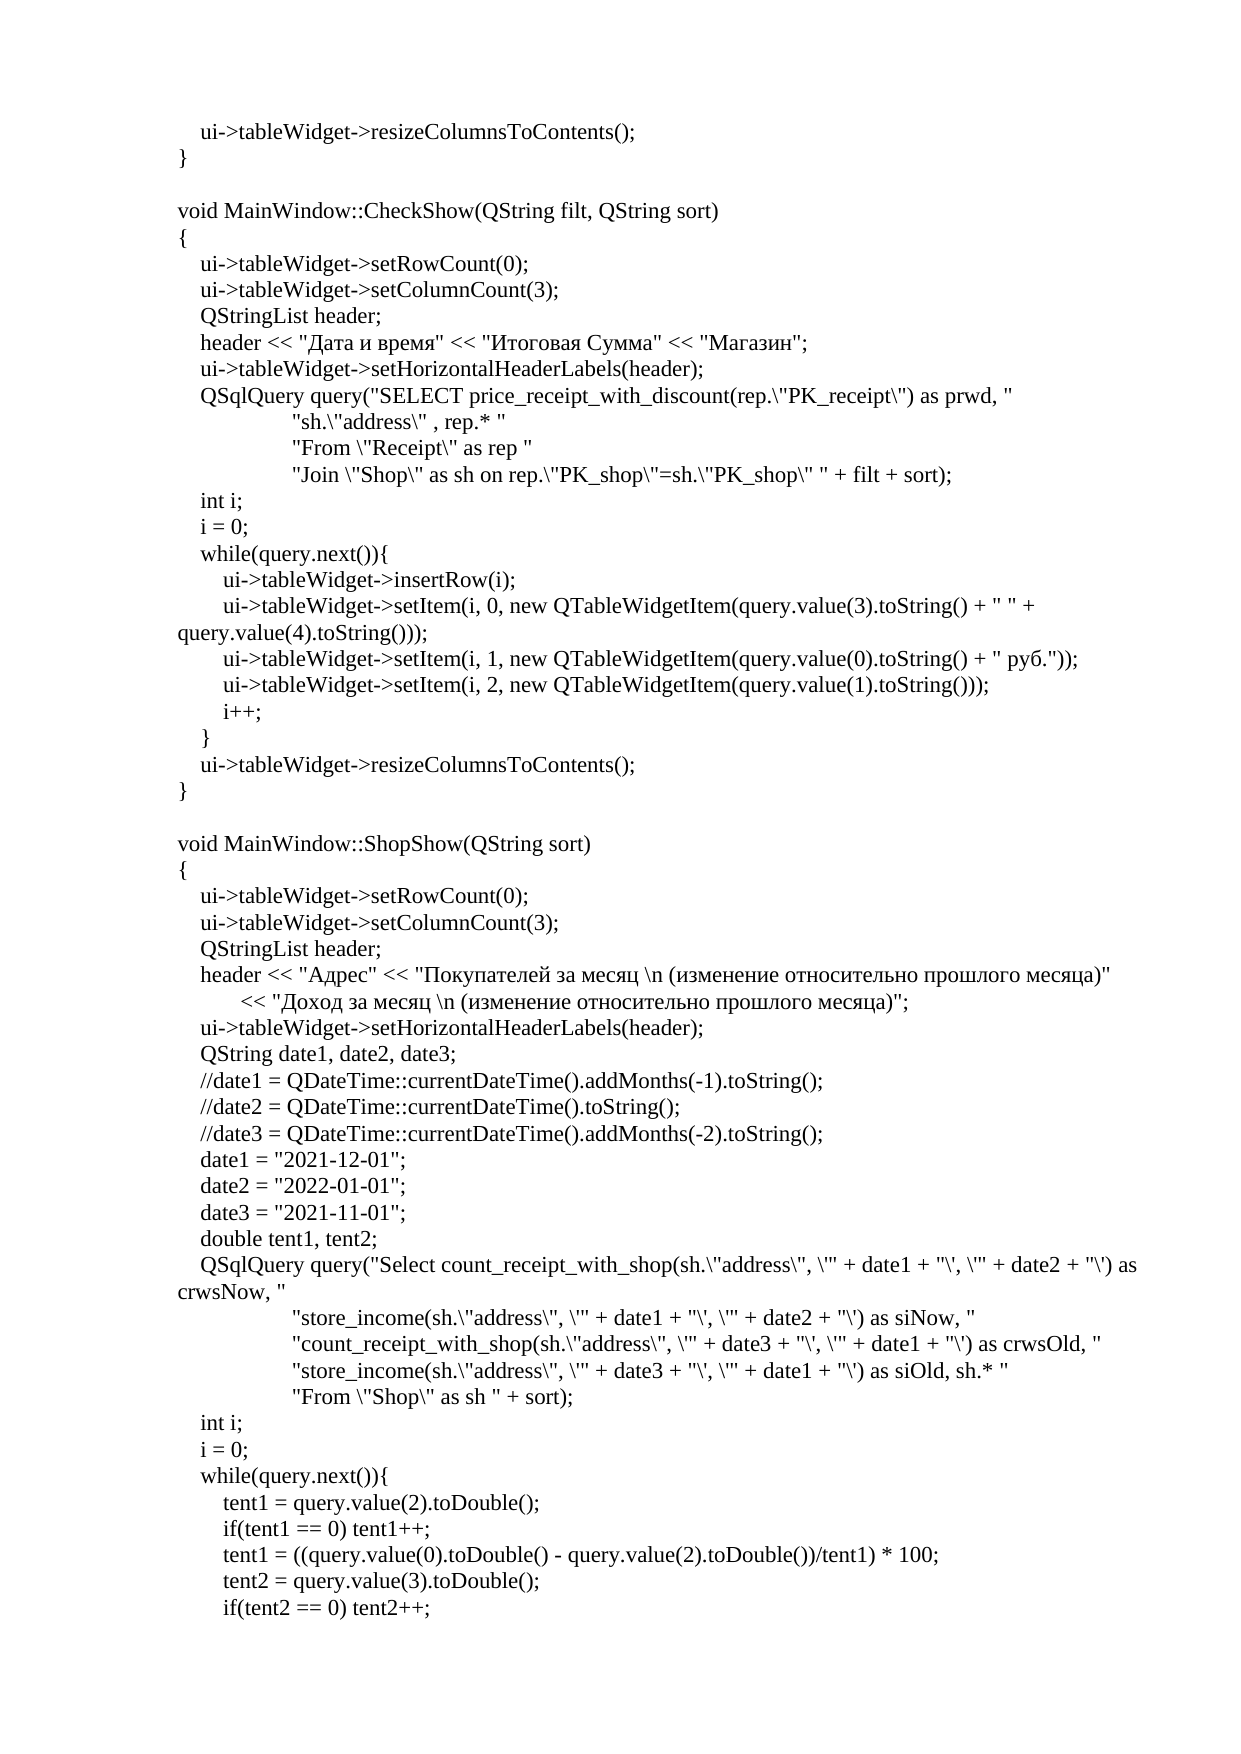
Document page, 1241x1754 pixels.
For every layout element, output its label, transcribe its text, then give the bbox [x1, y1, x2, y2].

text "store_income(sh.\"address\", \'" + date1 + "\', \'" + date2 + "\') as siNow, " [177, 1304, 1152, 1330]
text tent2 = query.value(3).toDouble(); [177, 1568, 1152, 1594]
text int i; [177, 1409, 1152, 1436]
text { [177, 856, 1152, 882]
text date3 = "2021-11-01"; [177, 1199, 1152, 1225]
text while(query.next()){ [177, 1462, 1152, 1488]
text { [177, 223, 1152, 250]
text date2 = "2022-01-01"; [177, 1172, 1152, 1199]
text ui->tableWidget->setHorizontalHeaderLabels(header); [177, 1014, 1152, 1041]
text QSqlQuery query("Select count_receipt_with_shop(sh.\"address\", \'" + date1 + "\', \'" + date2 + "\') as crwsNow, " [177, 1251, 1152, 1304]
text } [177, 777, 1152, 803]
text header << "Адрес" << "Покупателей за месяц \n (изменение относительно прошлого месяца)" [177, 961, 1152, 988]
text if(tent2 == 0) tent2++; [177, 1594, 1152, 1620]
text ui->tableWidget->setRowCount(0); [177, 882, 1152, 909]
text i++; [177, 698, 1152, 724]
text ui->tableWidget->setItem(i, 1, new QTableWidgetItem(query.value(0).toString() + " руб.")); [177, 645, 1152, 672]
text QStringList header; [177, 935, 1152, 961]
text } [177, 144, 1152, 171]
text } [177, 724, 1152, 751]
text double tent1, tent2; [177, 1225, 1152, 1251]
text header << "Дата и время" << "Итоговая Сумма" << "Магазин"; [177, 329, 1152, 355]
text //date3 = QDateTime::currentDateTime().addMonths(-2).toString(); [177, 1119, 1152, 1146]
text //date2 = QDateTime::currentDateTime().toString(); [177, 1093, 1152, 1119]
text ui->tableWidget->insertRow(i); [177, 566, 1152, 592]
text "From \"Shop\" as sh " + sort); [177, 1383, 1152, 1409]
text << "Доход за месяц \n (изменение относительно прошлого месяца)"; [177, 988, 1152, 1014]
text "From \"Receipt\" as rep " [177, 434, 1152, 461]
text while(query.next()){ [177, 540, 1152, 566]
text ui->tableWidget->setColumnCount(3); [177, 276, 1152, 303]
text i = 0; [177, 513, 1152, 540]
text "count_receipt_with_shop(sh.\"address\", \'" + date3 + "\', \'" + date1 + "\') as crwsOld, " [177, 1330, 1152, 1357]
text ui->tableWidget->setRowCount(0); [177, 250, 1152, 276]
text QStringList header; [177, 303, 1152, 329]
text ui->tableWidget->setItem(i, 2, new QTableWidgetItem(query.value(1).toString())); [177, 672, 1152, 698]
text void MainWindow::ShopShow(QString sort) [177, 830, 1152, 856]
text QString date1, date2, date3; [177, 1041, 1152, 1067]
text "Join \"Shop\" as sh on rep.\"PK_shop\"=sh.\"PK_shop\" " + filt + sort); [177, 461, 1152, 487]
text "sh.\"address\" , rep.* " [177, 408, 1152, 434]
text "store_income(sh.\"address\", \'" + date3 + "\', \'" + date1 + "\') as siOld, sh.* " [177, 1357, 1152, 1383]
text tent1 = query.value(2).toDouble(); [177, 1488, 1152, 1515]
text if(tent1 == 0) tent1++; [177, 1515, 1152, 1541]
text date1 = "2021-12-01"; [177, 1146, 1152, 1172]
text QSqlQuery query("SELECT price_receipt_with_discount(rep.\"PK_receipt\") as prwd, " [177, 382, 1152, 408]
text void MainWindow::CheckShow(QString filt, QString sort) [177, 197, 1152, 223]
text ui->tableWidget->setHorizontalHeaderLabels(header); [177, 355, 1152, 382]
text ui->tableWidget->setItem(i, 0, new QTableWidgetItem(query.value(3).toString() + " " + query.value(4).toString())); [177, 592, 1152, 645]
text ui->tableWidget->setColumnCount(3); [177, 909, 1152, 935]
text ui->tableWidget->resizeColumnsToContents(); [177, 118, 1152, 144]
text i = 0; [177, 1436, 1152, 1462]
text ui->tableWidget->resizeColumnsToContents(); [177, 751, 1152, 777]
text //date1 = QDateTime::currentDateTime().addMonths(-1).toString(); [177, 1067, 1152, 1093]
text tent1 = ((query.value(0).toDouble() - query.value(2).toDouble())/tent1) * 100; [177, 1541, 1152, 1568]
text int i; [177, 487, 1152, 513]
